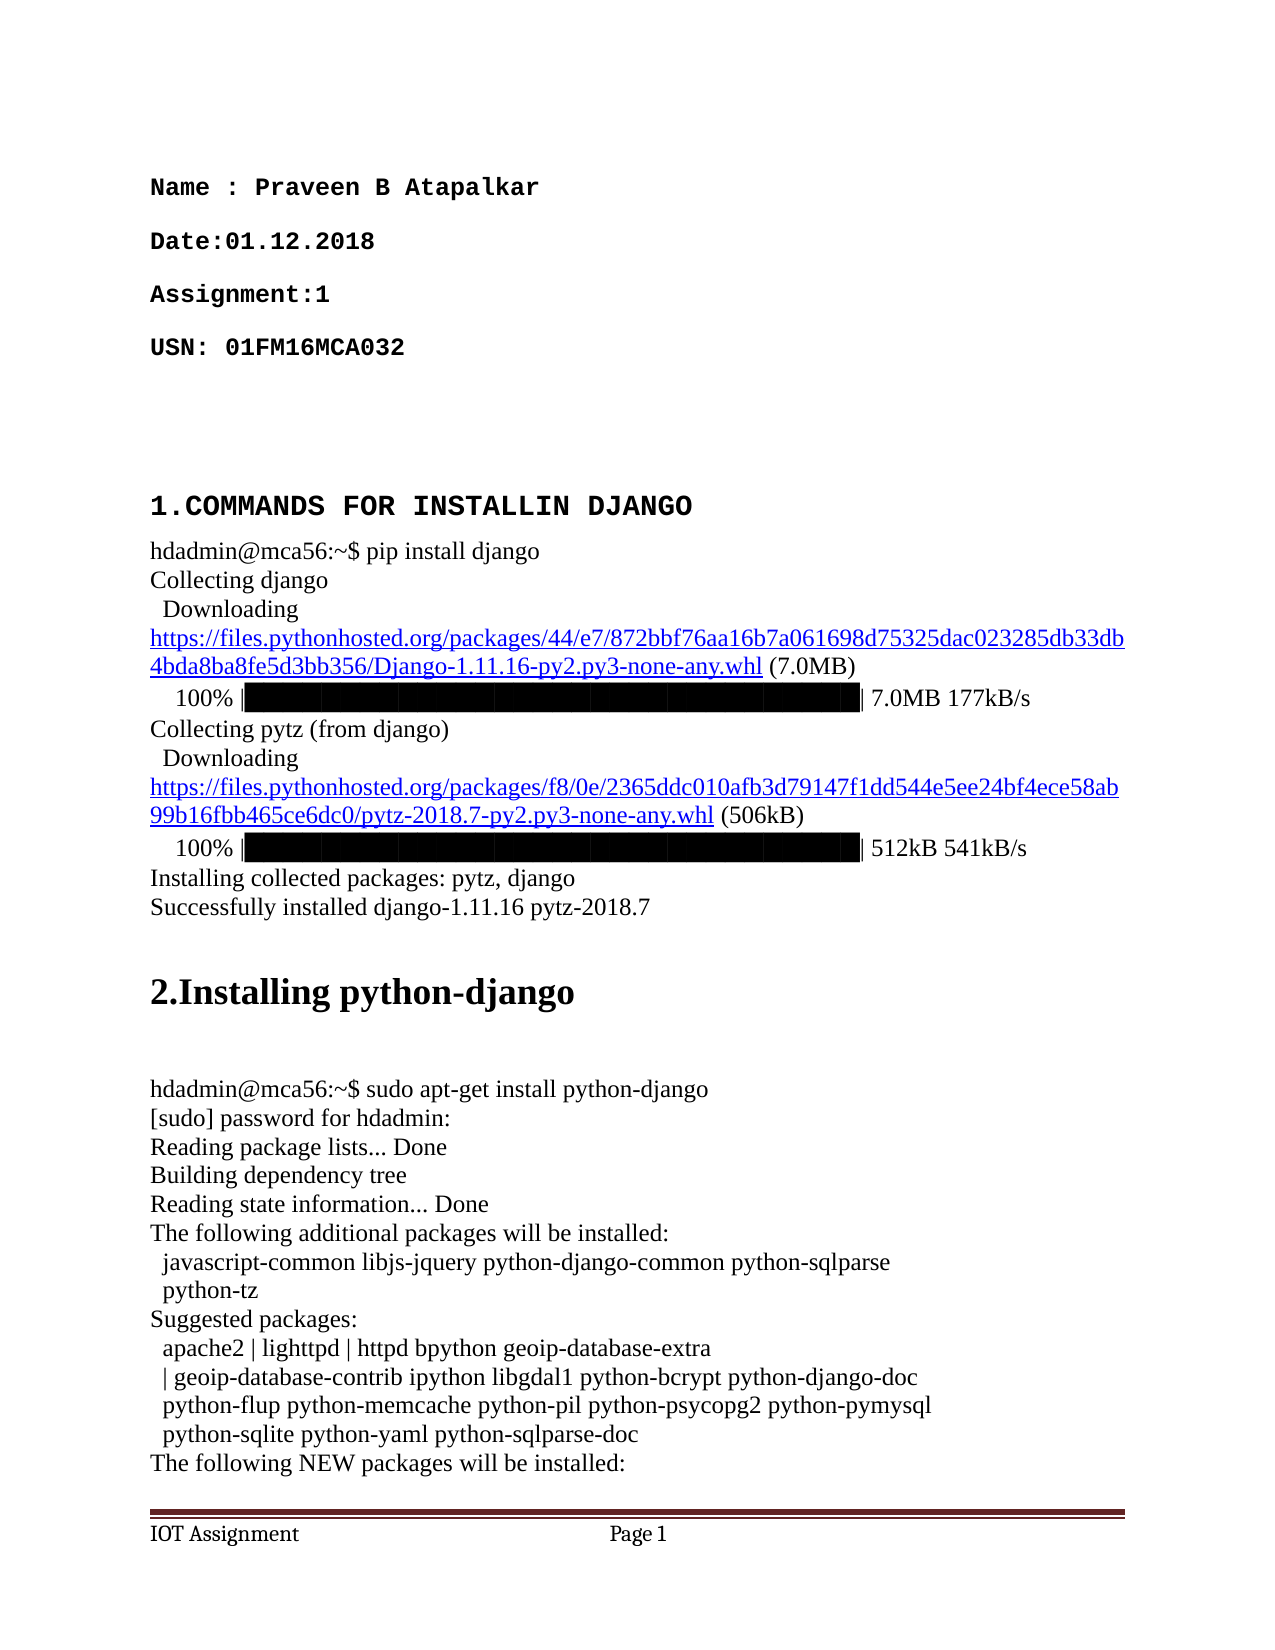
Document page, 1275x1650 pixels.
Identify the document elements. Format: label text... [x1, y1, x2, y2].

text python-tz [150, 1275, 1125, 1304]
text The following NEW packages will be installed: [150, 1448, 1125, 1477]
text Installing collected packages: pytz, django [150, 863, 1125, 892]
text The following additional packages will be installed: [150, 1218, 1125, 1247]
text Downloading https://files.pythonhosted.org/packages/44/e7/872bbf76aa16b7a061698d75325dac023285db33db4bda8ba8fe5d3bb356/Django-1.11.16-py2.py3-none-any.whl (7.0MB) [150, 594, 1125, 648]
text | geoip-database-contrib ipython libgdal1 python-bcrypt python-django-doc [150, 1362, 1125, 1390]
text 1.COMMANDS FOR INSTALLIN DJANGO [150, 491, 1125, 524]
text Date:01.12.2018 [150, 228, 1125, 257]
text 100% |████████████████████████████████| 512kB 541kB/s [150, 829, 1125, 863]
text Suggested packages: [150, 1304, 1125, 1333]
text Downloading https://files.pythonhosted.org/packages/44/e7/872bbf76aa16b7a061698d75325dac023285db33db4bda8ba8fe5d3bb356/Django-1.11.16-py2.py3-none-any.whl (7.0MB) [150, 649, 1125, 680]
text Collecting django [150, 565, 1125, 594]
text Collecting pytz (from django) [150, 714, 1125, 743]
text Building dependency tree [150, 1160, 1125, 1189]
text Assignment:1 [150, 282, 1125, 310]
text 2.Installing python-django [150, 969, 1125, 1013]
text python-flup python-memcache python-pil python-psycopg2 python-pymysql [150, 1390, 1125, 1419]
text hdadmin@mca56:~$ sudo apt-get install python-django [150, 1074, 1125, 1103]
text Reading state information... Done [150, 1189, 1125, 1218]
text [sudo] password for hdadmin: [150, 1103, 1125, 1132]
text 100% |████████████████████████████████| 7.0MB 177kB/s [150, 680, 1125, 714]
text apache2 | lighttpd | httpd bpython geoip-database-extra [150, 1333, 1125, 1362]
text javascript-common libjs-jquery python-django-common python-sqlparse [150, 1247, 1125, 1275]
text Downloading https://files.pythonhosted.org/packages/f8/0e/2365ddc010afb3d79147f1dd544e5ee24bf4ece58ab99b16fbb465ce6dc0/pytz-2018.7-py2.py3-none-any.whl (506kB) [150, 743, 1125, 829]
text USN: 01FM16MCA032 [150, 335, 1125, 363]
text Successfully installed django-1.11.16 pytz-2018.7 [150, 892, 1125, 921]
text Name : Praveen B Atapalkar [150, 175, 1125, 203]
text Reading package lists... Done [150, 1132, 1125, 1160]
text python-sqlite python-yaml python-sqlparse-doc [150, 1419, 1125, 1448]
text hdadmin@mca56:~$ pip install django [150, 536, 1125, 565]
